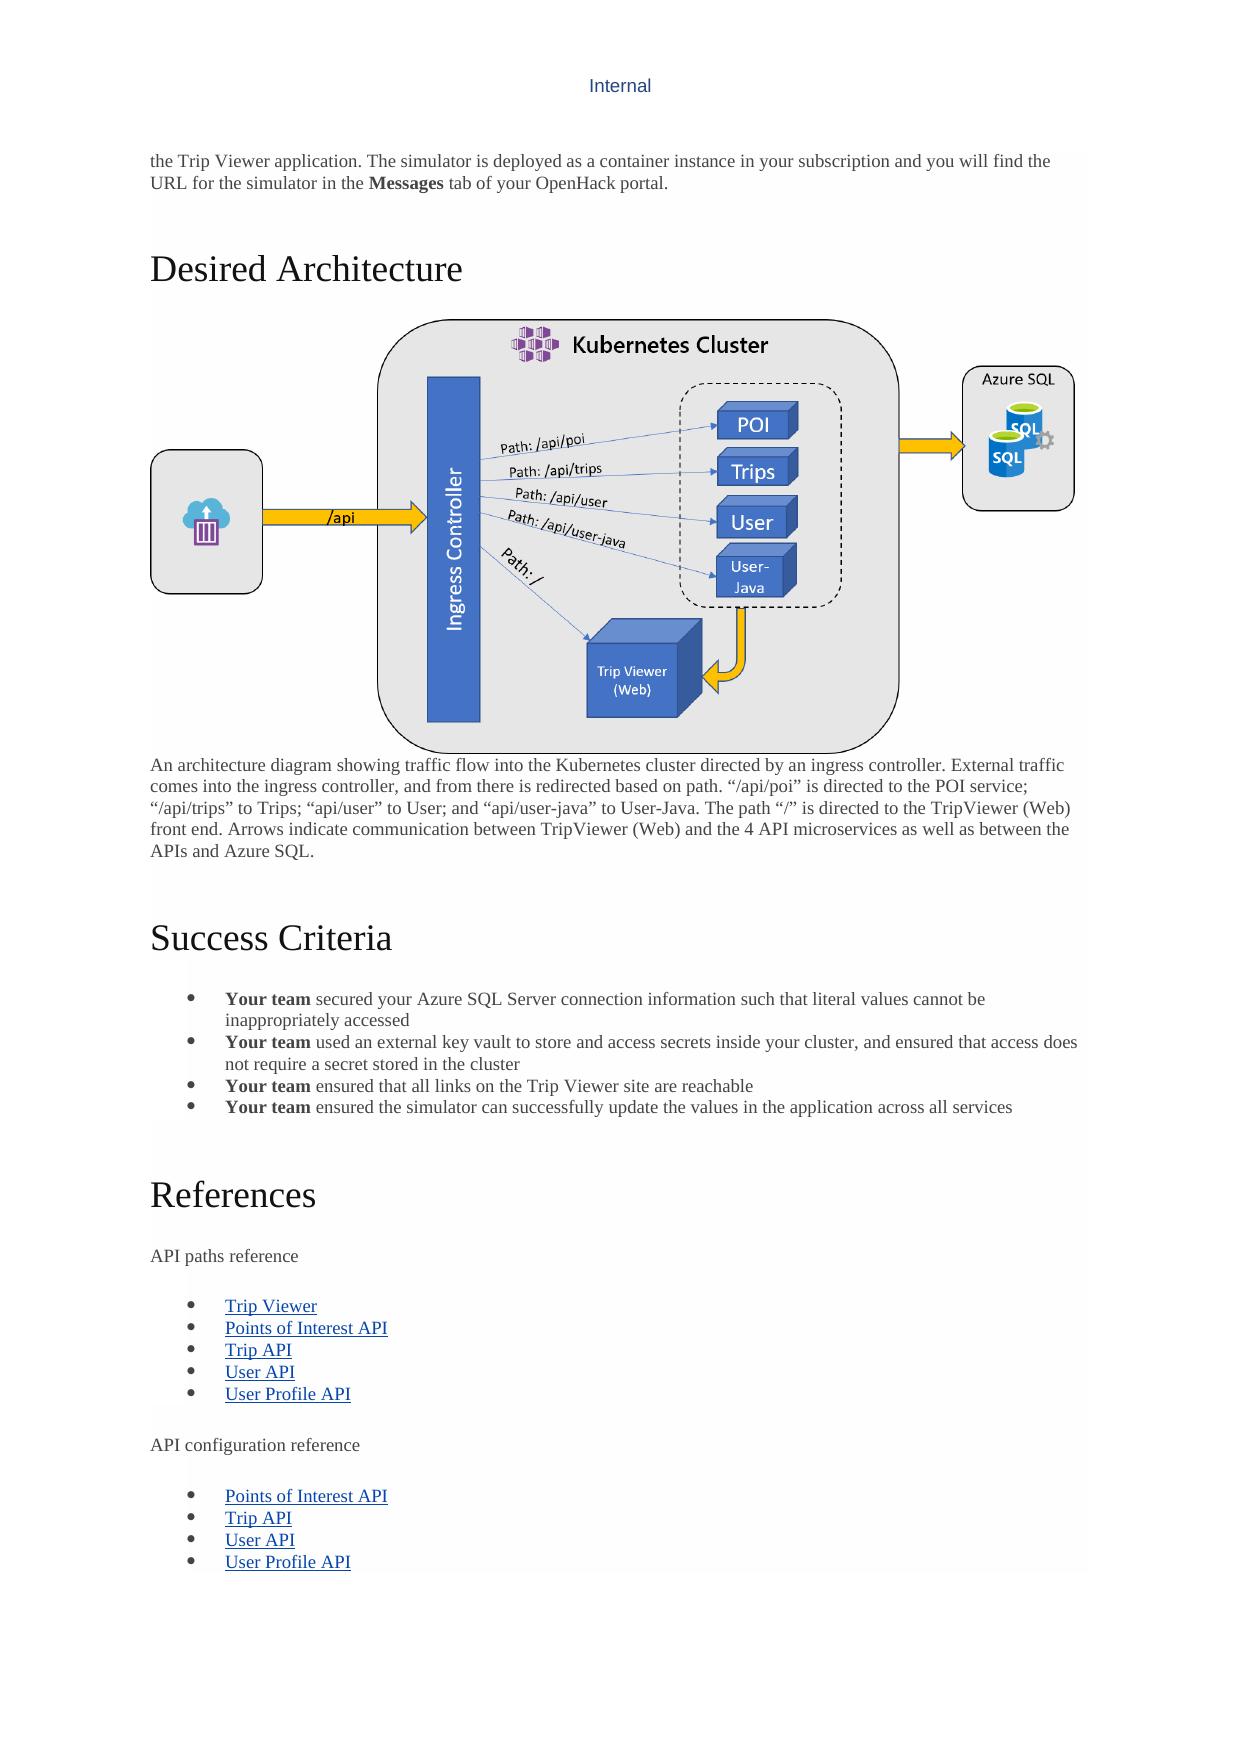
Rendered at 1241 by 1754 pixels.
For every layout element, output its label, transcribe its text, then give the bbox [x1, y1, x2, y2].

list User Profile API [187, 1383, 1090, 1405]
list Points of Interest API [187, 1485, 1090, 1507]
list Your team ensured that all links on the Trip Viewer site are reachable [187, 1074, 1090, 1096]
list Your team ensured the simulator can successfully update the values in the application across all services [187, 1096, 1090, 1118]
text Success Criteria [150, 911, 1090, 958]
text API configuration reference [150, 1434, 1090, 1456]
list User Profile API [187, 1551, 1090, 1573]
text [150, 150, 1090, 193]
list Points of Interest API [187, 1317, 1090, 1339]
list User API [187, 1361, 1090, 1383]
text An architecture diagram showing traffic flow into the Kubernetes cluster directed by an ingress controller. External traffic comes into the ingress controller, and from there is redirected based on path. “/api/poi” is directed to the POI service; “/api/trips” to Trips; “api/user” to User; and “api/user-java” to User-Java. The path “/” is directed to the TripViewer (Web) front end. Arrows indicate communication between TripViewer (Web) and the 4 API microservices as well as between the APIs and Azure SQL. [150, 754, 1090, 861]
list Your team used an external key vault to store and access secrets inside your cluster, and ensured that access does not require a secret stored in the cluster [187, 1031, 1090, 1074]
list Your team secured your Azure SQL Server connection information such that literal values cannot be inappropriately accessed [187, 987, 1090, 1031]
text API paths reference [150, 1244, 1090, 1266]
list Trip Viewer [187, 1295, 1090, 1317]
list User API [187, 1529, 1090, 1551]
picture [150, 319, 1091, 754]
text References [150, 1168, 1090, 1215]
list Trip API [187, 1339, 1090, 1361]
list Trip API [187, 1507, 1090, 1529]
text Desired Architecture [150, 243, 1090, 290]
